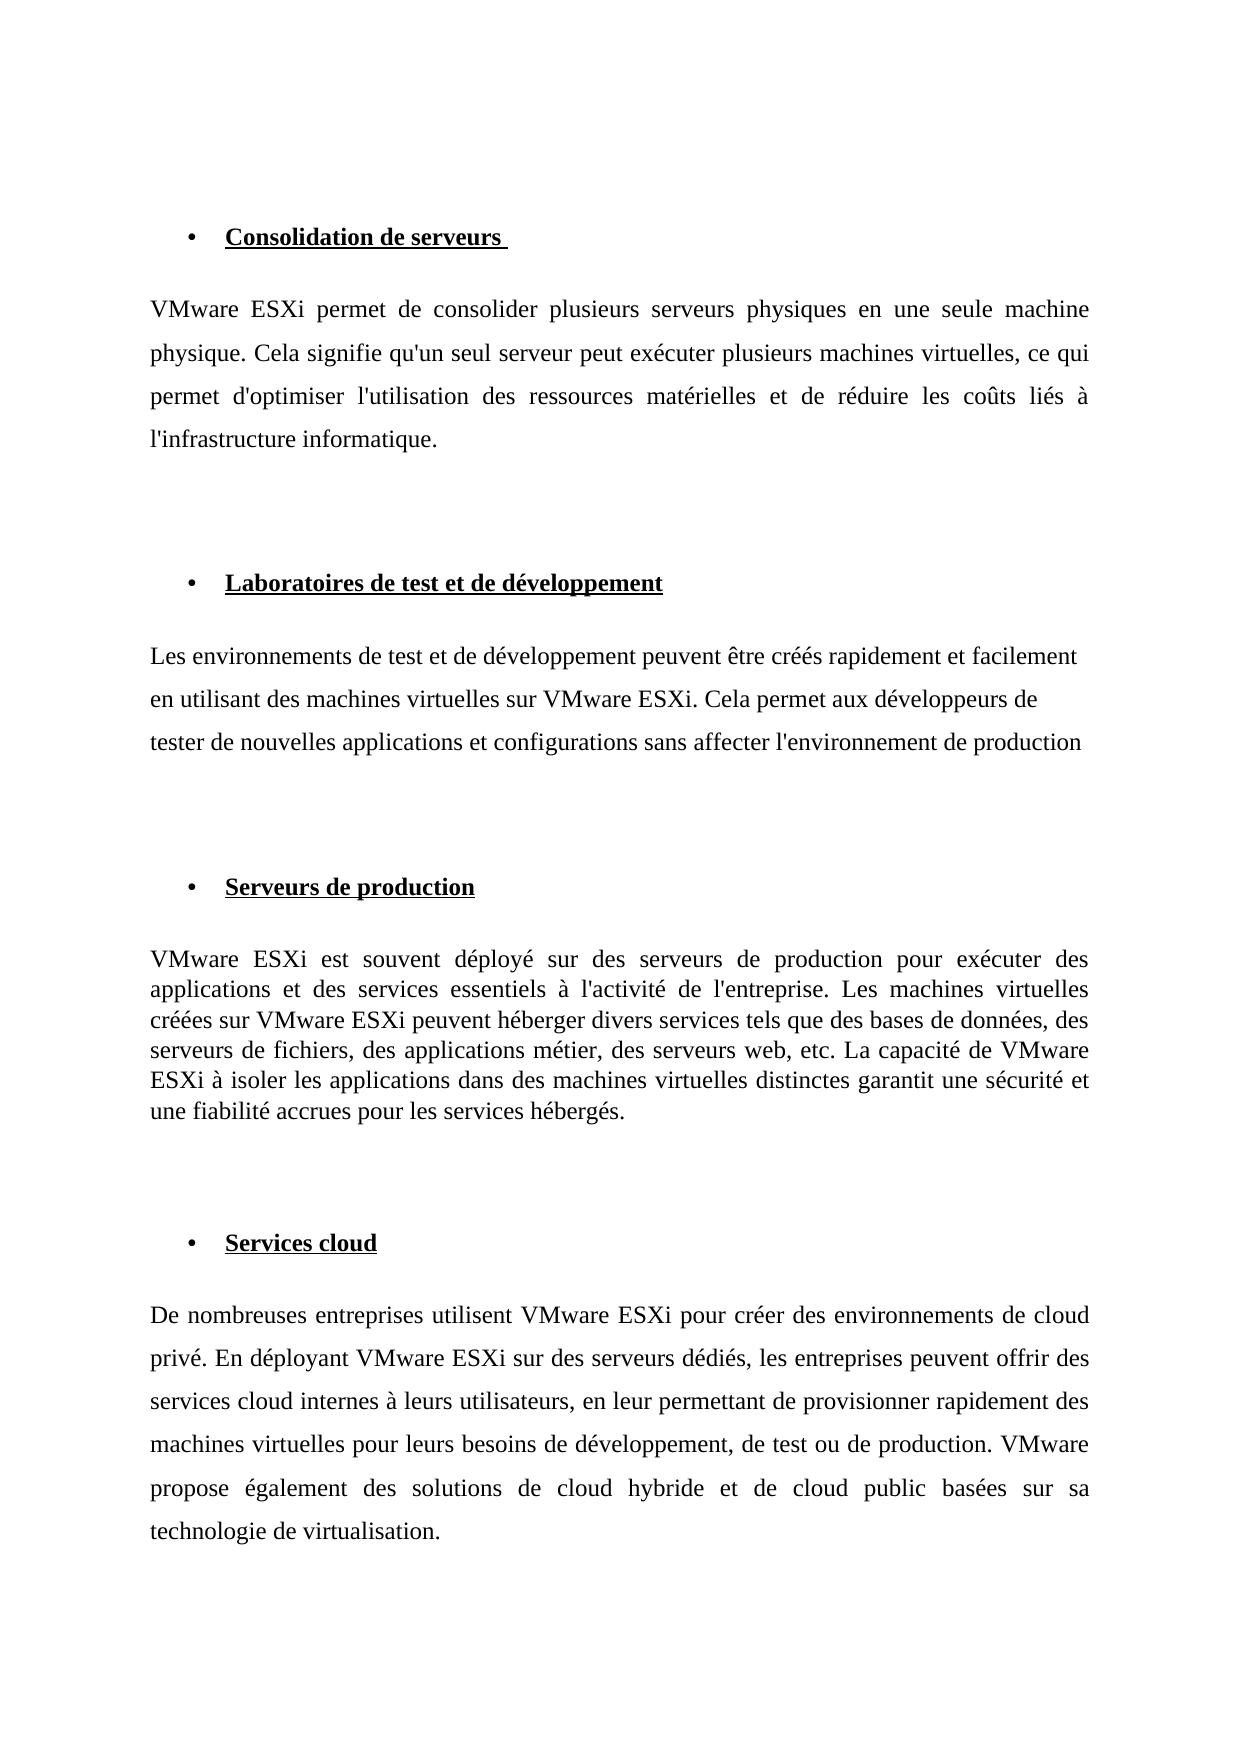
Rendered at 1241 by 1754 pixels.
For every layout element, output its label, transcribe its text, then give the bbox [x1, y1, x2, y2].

text De nombreuses entreprises utilisent VMware ESXi pour créer des environnements de cloud privé. En déployant VMware ESXi sur des serveurs dédiés, les entreprises peuvent offrir des services cloud internes à leurs utilisateurs, en leur permettant de provisionner rapidement des machines virtuelles pour leurs besoins de développement, de test ou de production. VMware propose également des solutions de cloud hybride et de cloud public basées sur sa technologie de virtualisation. [150, 1300, 1090, 1544]
text VMware ESXi permet de consolider plusieurs serveurs physiques en une seule machine physique. Cela signifie qu'un seul serveur peut exécuter plusieurs machines virtuelles, ce qui permet d'optimiser l'utilisation des ressources matérielles et de réduire les coûts liés à l'infrastructure informatique. [150, 294, 1090, 453]
list Services cloud [187, 1228, 1090, 1257]
list Serveurs de production [187, 872, 1090, 900]
text Les environnements de test et de développement peuvent être créés rapidement et facilement en utilisant des machines virtuelles sur VMware ESXi. Cela permet aux développeurs de tester de nouvelles applications et configurations sans affecter l'environnement de production [150, 641, 1090, 756]
list Laboratoires de test et de développement [187, 568, 1090, 597]
text VMware ESXi est souvent déployé sur des serveurs de production pour exécuter des applications et des services essentiels à l'activité de l'entreprise. Les machines virtuelles créées sur VMware ESXi peuvent héberger divers services tels que des bases de données, des serveurs de fichiers, des applications métier, des serveurs web, etc. La capacité de VMware ESXi à isoler les applications dans des machines virtuelles distinctes garantit une sécurité et une fiabilité accrues pour les services hébergés. [150, 944, 1090, 1125]
list Consolidation de serveurs [187, 222, 1090, 251]
